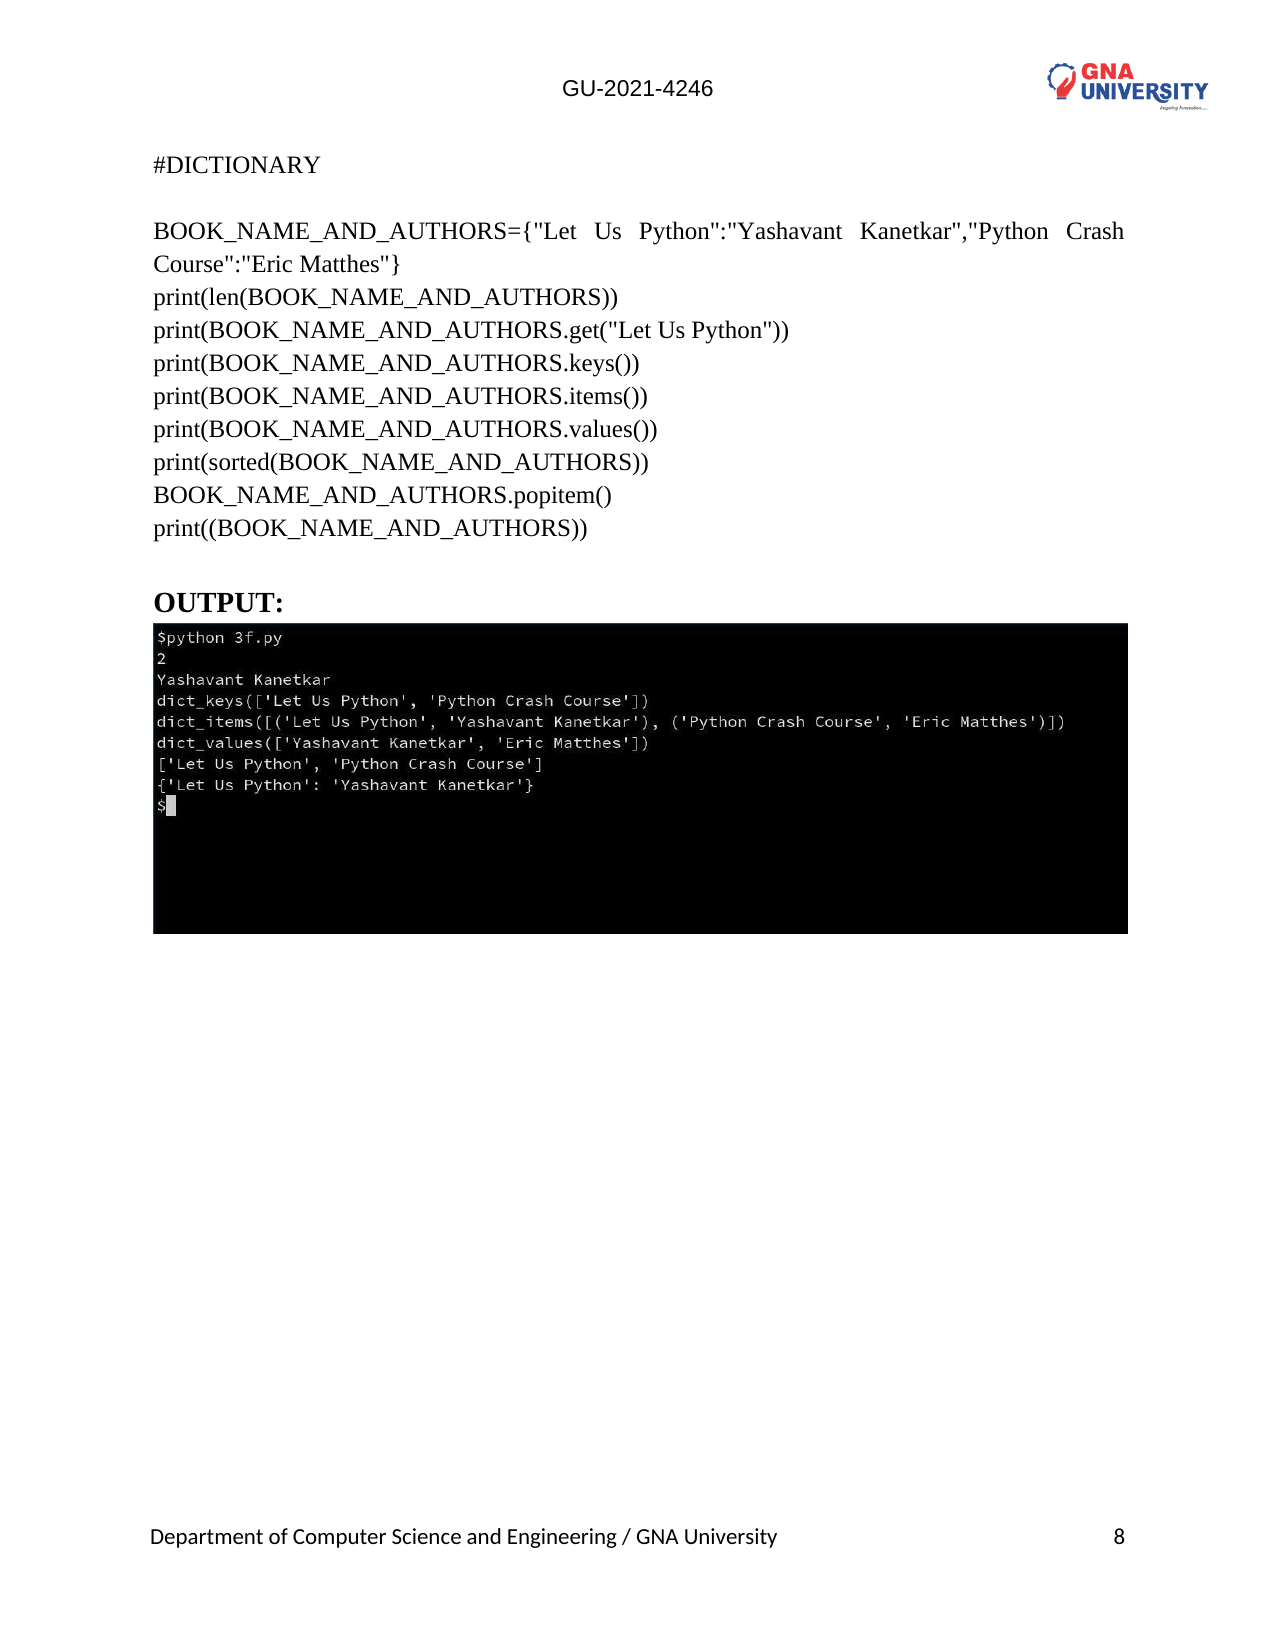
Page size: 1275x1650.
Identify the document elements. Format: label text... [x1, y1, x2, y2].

text print((BOOK_NAME_AND_AUTHORS)) [153, 513, 1125, 542]
text print(len(BOOK_NAME_AND_AUTHORS)) [153, 282, 1125, 311]
text print(BOOK_NAME_AND_AUTHORS.values()) [153, 414, 1125, 443]
text print(BOOK_NAME_AND_AUTHORS.get("Let Us Python")) [153, 315, 1125, 344]
text BOOK_NAME_AND_AUTHORS.popitem() [153, 480, 1125, 509]
picture [1036, 57, 1216, 112]
text #DICTIONARY [153, 150, 1125, 179]
text print(BOOK_NAME_AND_AUTHORS.items()) [153, 381, 1125, 410]
text OUTPUT: [153, 585, 1125, 618]
text BOOK_NAME_AND_AUTHORS={"Let Us Python":"Yashavant Kanetkar","Python Crash Course":"Eric Matthes"} [153, 216, 1125, 278]
text print(sorted(BOOK_NAME_AND_AUTHORS)) [153, 447, 1125, 476]
picture [153, 623, 1128, 934]
text print(BOOK_NAME_AND_AUTHORS.keys()) [153, 348, 1125, 377]
